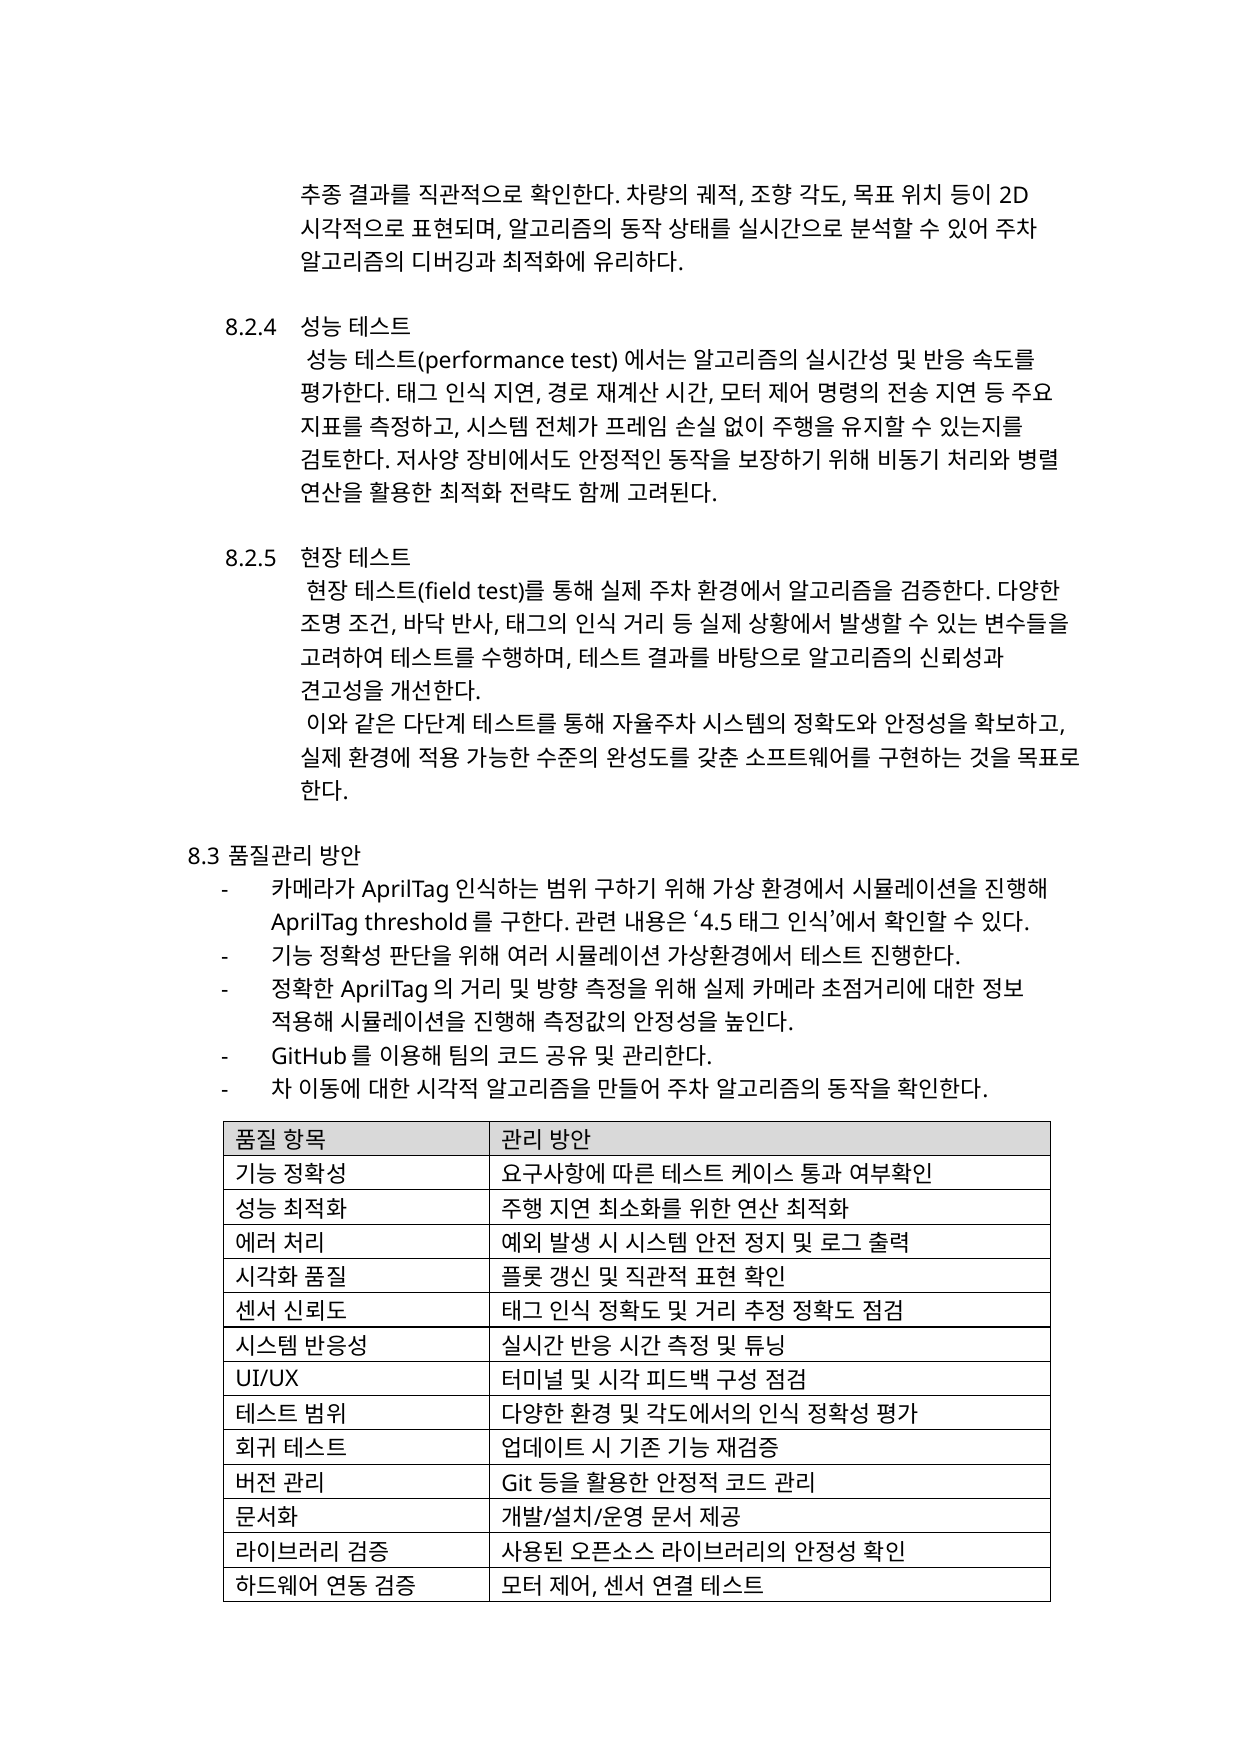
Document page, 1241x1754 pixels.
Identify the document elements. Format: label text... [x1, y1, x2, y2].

table_cell 에러 처리 [224, 1225, 489, 1258]
table_cell 주행 지연 최소화를 위한 연산 최적화 [490, 1190, 1050, 1224]
list 정확한 AprilTag의 거리 및 방향 측정을 위해 실제 카메라 초점거리에 대한 정보 적용해 시뮬레이션을 진행해 측정값의 안정성을 높인다. [221, 971, 1090, 1037]
table_cell 센서 신뢰도 [224, 1293, 489, 1326]
table_cell 실시간 반응 시간 측정 및 튜닝 [490, 1328, 1050, 1361]
table_cell 예외 발생 시 시스템 안전 정지 및 로그 출력 [490, 1225, 1050, 1258]
table_cell UI/UX [224, 1362, 489, 1395]
table_cell 테스트 범위 [224, 1396, 489, 1429]
table_cell 다양한 환경 및 각도에서의 인식 정확성 평가 [490, 1396, 1050, 1429]
table_cell 개발/설치/운영 문서 제공 [490, 1499, 1050, 1532]
table_cell 사용된 오픈소스 라이브러리의 안정성 확인 [490, 1533, 1050, 1567]
list 차 이동에 대한 시각적 알고리즘을 만들어 주차 알고리즘의 동작을 확인한다. [221, 1071, 1090, 1104]
list 카메라가 AprilTag 인식하는 범위 구하기 위해 가상 환경에서 시뮬레이션을 진행해 AprilTag threshold를 구한다. 관련 내용은 ‘4.5 태그 인식’에서 확인할 수 있다. [221, 871, 1090, 937]
list 기능 정확성 판단을 위해 여러 시뮬레이션 가상환경에서 테스트 진행한다. [221, 937, 1090, 971]
table_cell 태그 인식 정확도 및 거리 추정 정확도 점검 [490, 1293, 1050, 1326]
table_cell 버전 관리 [224, 1465, 489, 1498]
table_cell 문서화 [224, 1499, 489, 1532]
list 현장 테스트 현장 테스트(field test)를 통해 실제 주차 환경에서 알고리즘을 검증한다. 다양한 조명 조건, 바닥 반사, 태그의 인식 거리 등 실제 상황에서 발생할 수 있는 변수들을 고려하여 테스트를 수행하며, 테스트 결과를 바탕으로 알고리즘의 신뢰성과 견고성을 개선한다. 이와 같은 다단계 테스트를 통해 자율주차 시스템의 정확도와 안정성을 확보하고, 실제 환경에 적용 가능한 수준의 완성도를 갖춘 소프트웨어를 구현하는 것을 목표로 한다. [225, 540, 1090, 806]
table_cell 성능 최적화 [224, 1190, 489, 1224]
table_cell 회귀 테스트 [224, 1430, 489, 1463]
table_cell 업데이트 시 기존 기능 재검증 [490, 1430, 1050, 1463]
table_cell 터미널 및 시각 피드백 구성 점검 [490, 1362, 1050, 1395]
table_cell 시각화 품질 [224, 1259, 489, 1292]
table_cell 요구사항에 따른 테스트 케이스 통과 여부확인 [490, 1156, 1050, 1189]
table_cell Git 등을 활용한 안정적 코드 관리 [490, 1465, 1050, 1498]
table_cell 기능 정확성 [224, 1156, 489, 1189]
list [225, 177, 1090, 277]
table_cell 모터 제어, 센서 연결 테스트 [490, 1568, 1050, 1601]
table_cell 라이브러리 검증 [224, 1533, 489, 1567]
table_header 품질 항목 [224, 1122, 489, 1155]
table_header 관리 방안 [490, 1122, 1050, 1155]
table_cell 시스템 반응성 [224, 1328, 489, 1361]
table_cell 플롯 갱신 및 직관적 표현 확인 [490, 1259, 1050, 1292]
table_cell 하드웨어 연동 검증 [224, 1568, 489, 1601]
list 성능 테스트 성능 테스트(performance test) 에서는 알고리즘의 실시간성 및 반응 속도를 평가한다. 태그 인식 지연, 경로 재계산 시간, 모터 제어 명령의 전송 지연 등 주요 지표를 측정하고, 시스템 전체가 프레임 손실 없이 주행을 유지할 수 있는지를 검토한다. 저사양 장비에서도 안정적인 동작을 보장하기 위해 비동기 처리와 병렬 연산을 활용한 최적화 전략도 함께 고려된다. [225, 308, 1090, 508]
list 품질관리 방안 [187, 837, 1090, 871]
list GitHub를 이용해 팀의 코드 공유 및 관리한다. [221, 1037, 1090, 1071]
